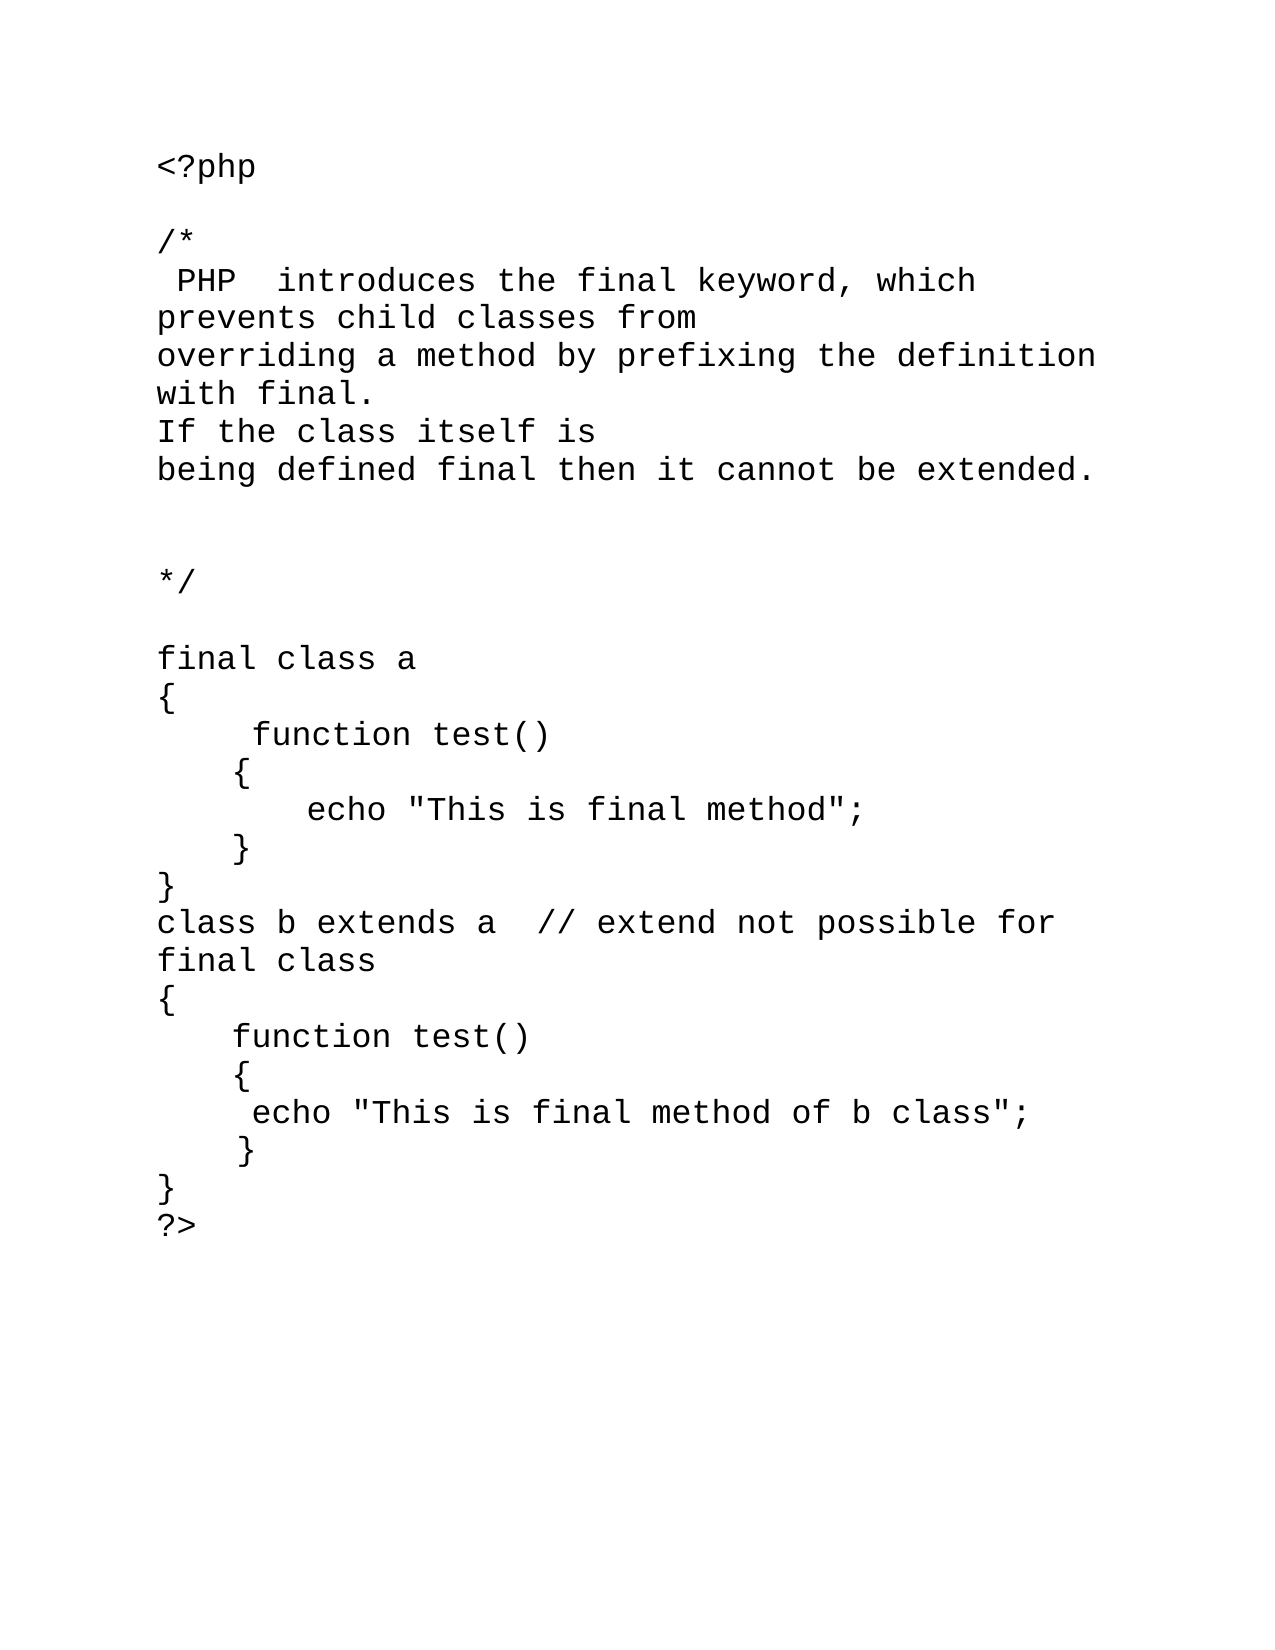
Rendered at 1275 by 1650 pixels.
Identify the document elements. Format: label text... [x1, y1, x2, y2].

text echo "This is final method of b class"; [156, 1095, 1118, 1133]
text final class a [156, 642, 1118, 679]
text { [156, 982, 1118, 1020]
text overriding a method by prefixing the definition with final. [156, 339, 1118, 415]
text { [156, 679, 1118, 717]
text /* [156, 226, 1118, 263]
text } [156, 868, 1118, 906]
text function test() [156, 717, 1118, 755]
text */ [156, 566, 1118, 604]
text echo "This is final method"; [156, 793, 1118, 831]
text } [156, 1133, 1118, 1171]
text } [156, 831, 1118, 868]
text class b extends a // extend not possible for final class [156, 906, 1118, 982]
text being defined final then it cannot be extended. [156, 452, 1118, 490]
text } [156, 1171, 1118, 1209]
text PHP introduces the final keyword, which prevents child classes from [156, 263, 1118, 339]
text { [156, 755, 1118, 793]
text function test() [156, 1020, 1118, 1057]
text ?> [156, 1209, 1118, 1247]
text { [156, 1057, 1118, 1095]
text <?php [156, 150, 1118, 188]
text If the class itself is [156, 415, 1118, 452]
